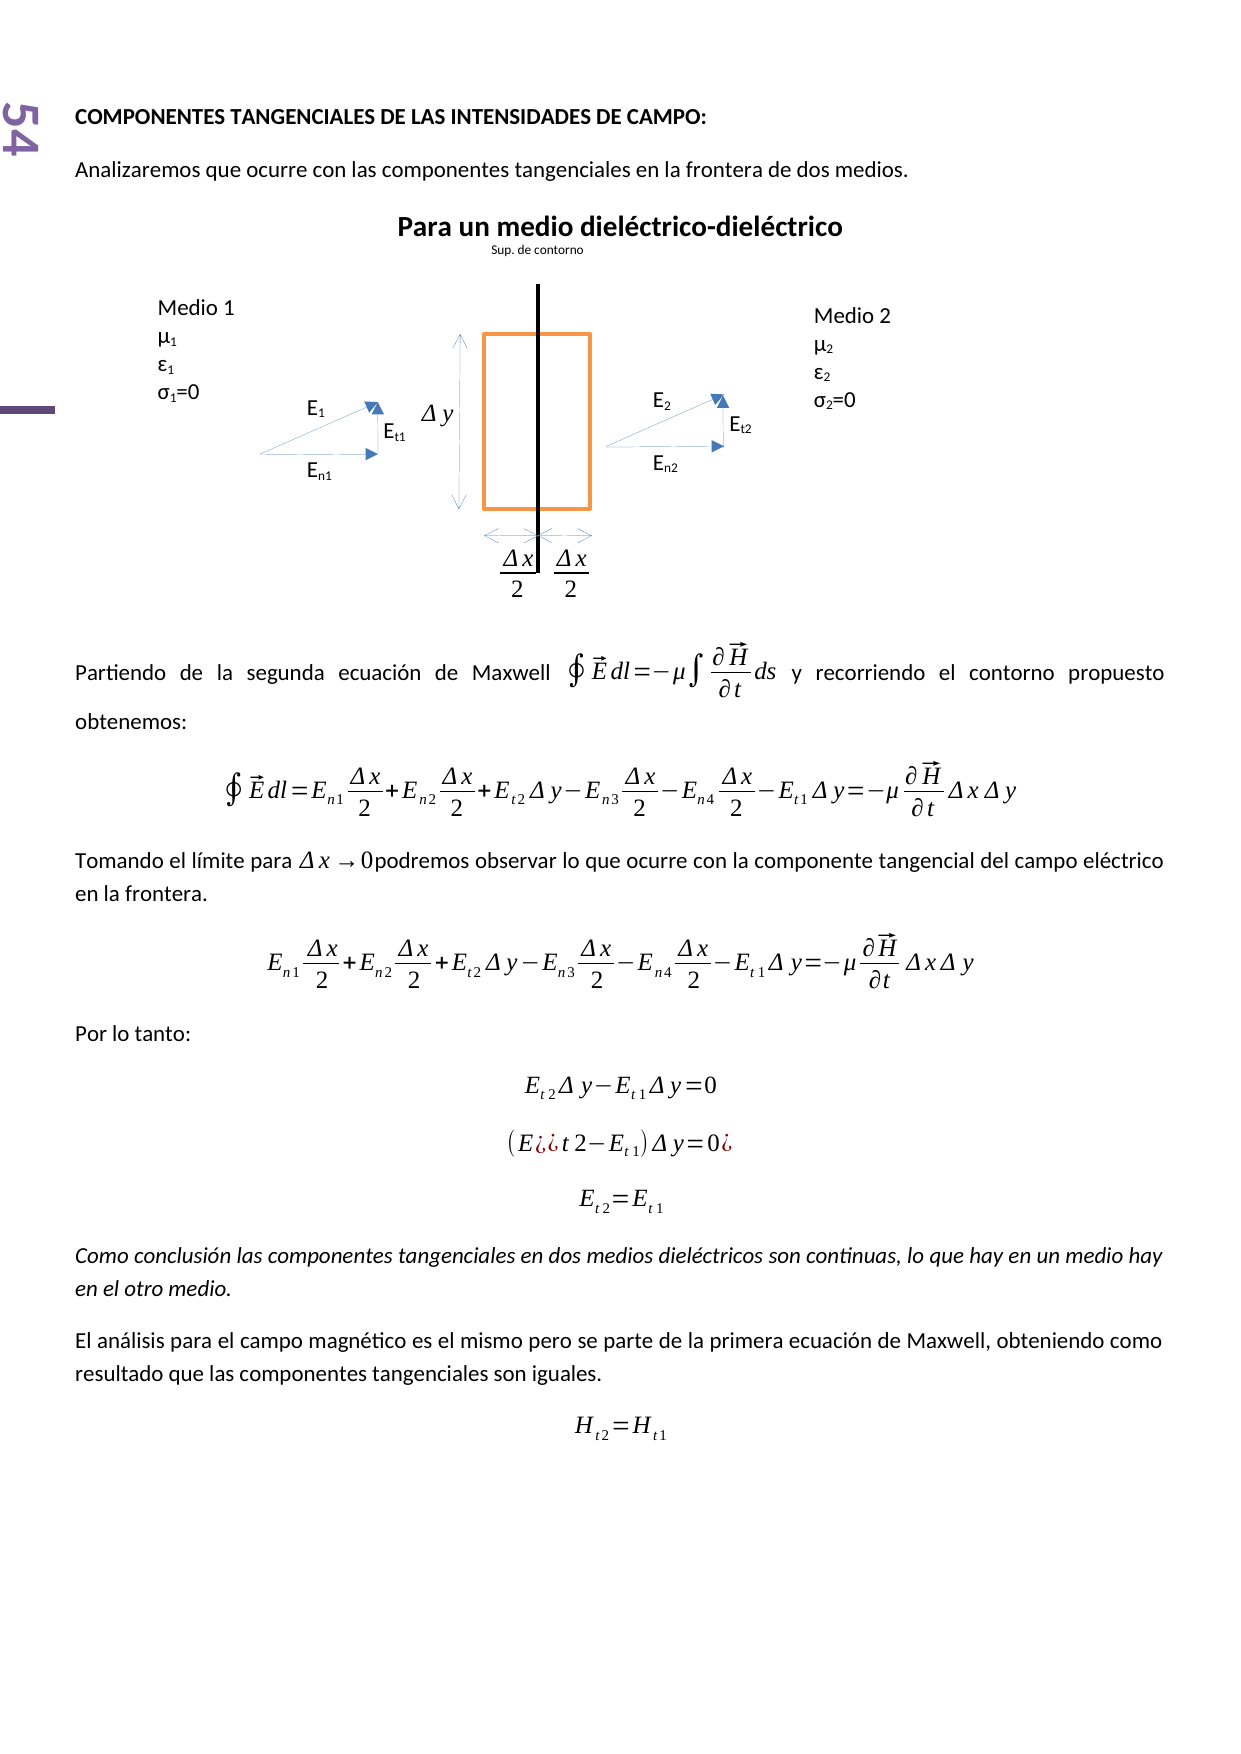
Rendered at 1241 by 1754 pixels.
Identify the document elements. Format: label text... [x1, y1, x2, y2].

text COMPONENTES TANGENCIALES DE LAS INTENSIDADES DE CAMPO: [75, 102, 1165, 130]
text Como conclusión las componentes tangenciales en dos medios dieléctricos son continuas, lo que hay en un medio hay en el otro medio. [75, 1241, 1165, 1302]
text Para un medio dieléctrico-dieléctrico [75, 208, 1165, 243]
text Partiendo de la segunda ecuación de Maxwell y recorriendo el contorno propuesto obtenemos: [75, 641, 1165, 735]
text Por lo tanto: [75, 1019, 1165, 1047]
text El análisis para el campo magnético es el mismo pero se parte de la primera ecuación de Maxwell, obteniendo como resultado que las componentes tangenciales son iguales. [75, 1327, 1165, 1387]
text Analizaremos que ocurre con las componentes tangenciales en la frontera de dos medios. [75, 155, 1165, 183]
text Tomando el límite para podremos observar lo que ocurre con la componente tangencial del campo eléctrico en la frontera. [75, 847, 1165, 907]
